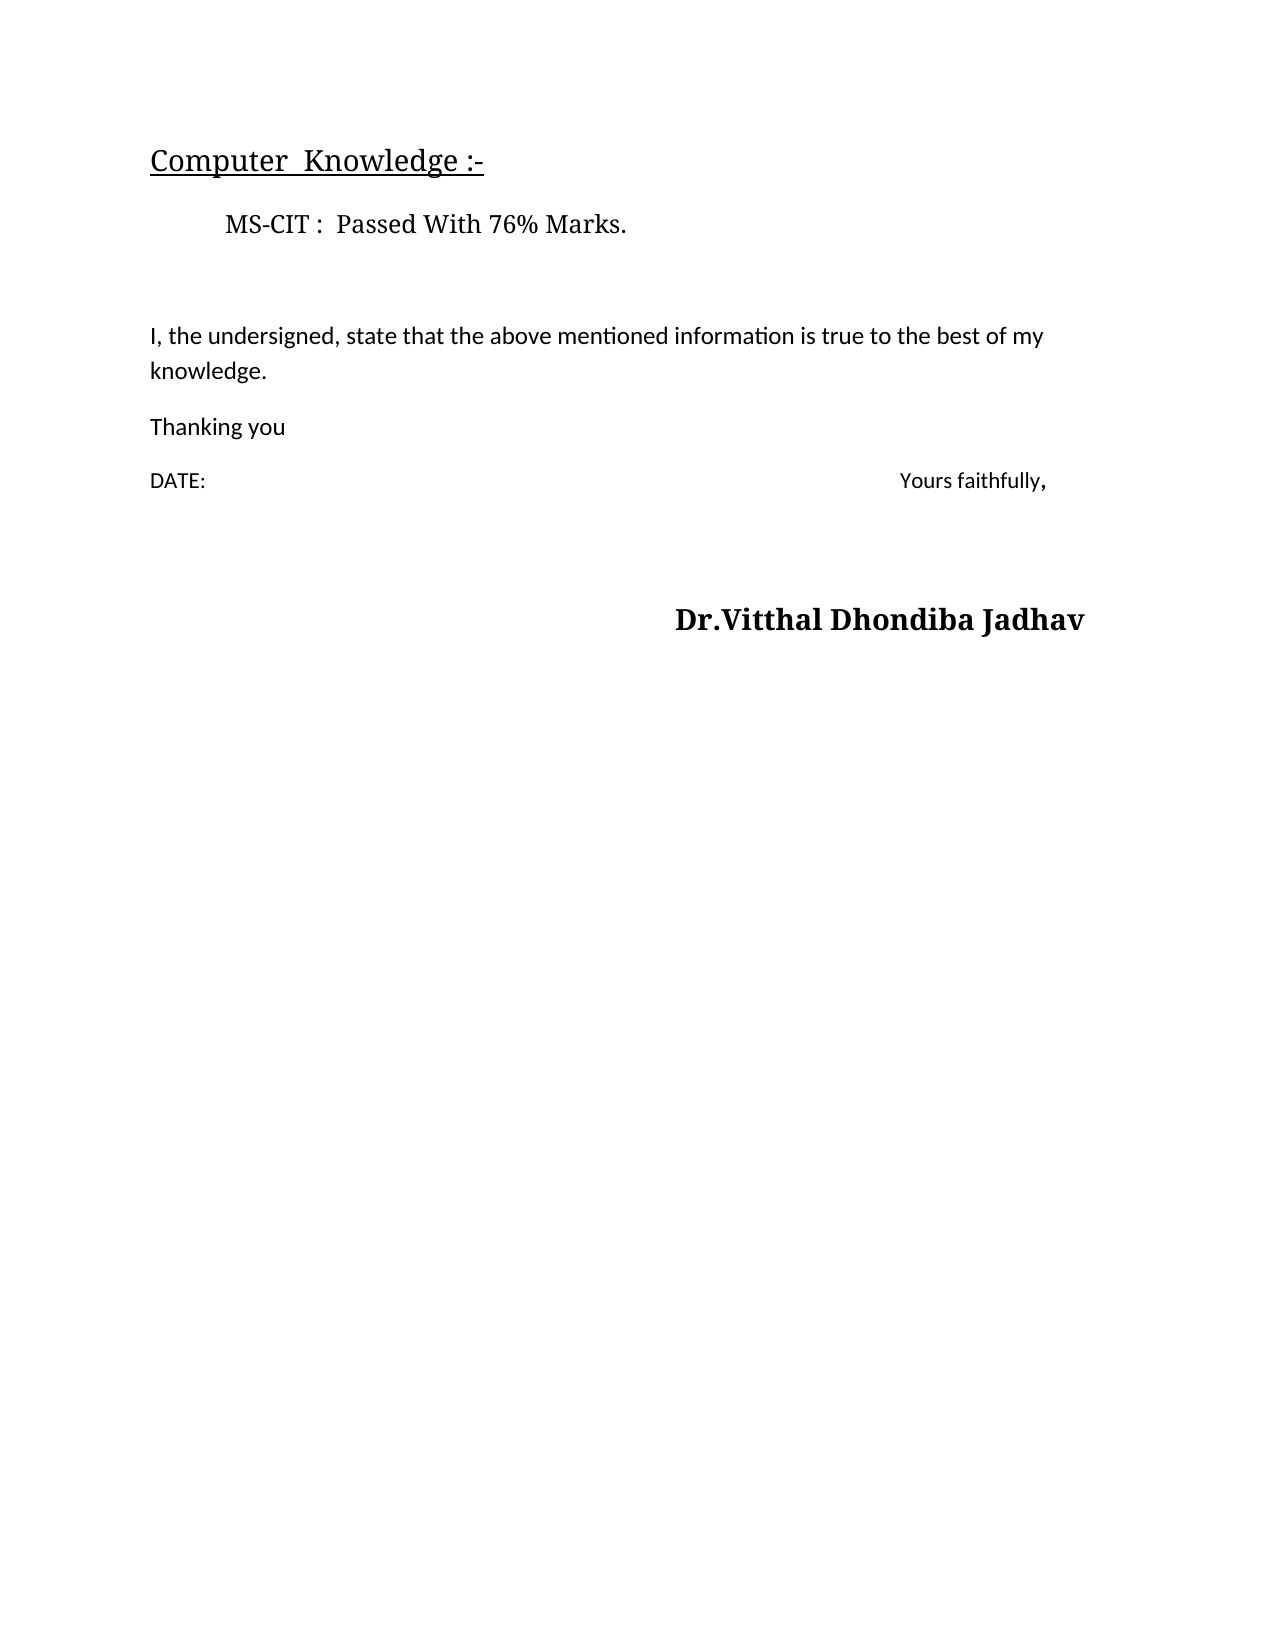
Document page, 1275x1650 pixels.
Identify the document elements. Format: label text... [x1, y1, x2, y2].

text Dr.Vitthal Dhondiba Jadhav [675, 599, 1125, 678]
text DATE: Yours faithfully, [150, 466, 1125, 494]
text I, the undersigned, state that the above mentioned information is true to the best of my knowledge. [150, 320, 1125, 385]
text Computer Knowledge :- [150, 140, 1125, 180]
text MS-CIT : Passed With 76% Marks. [150, 207, 1125, 241]
text Thanking you [150, 411, 1125, 441]
